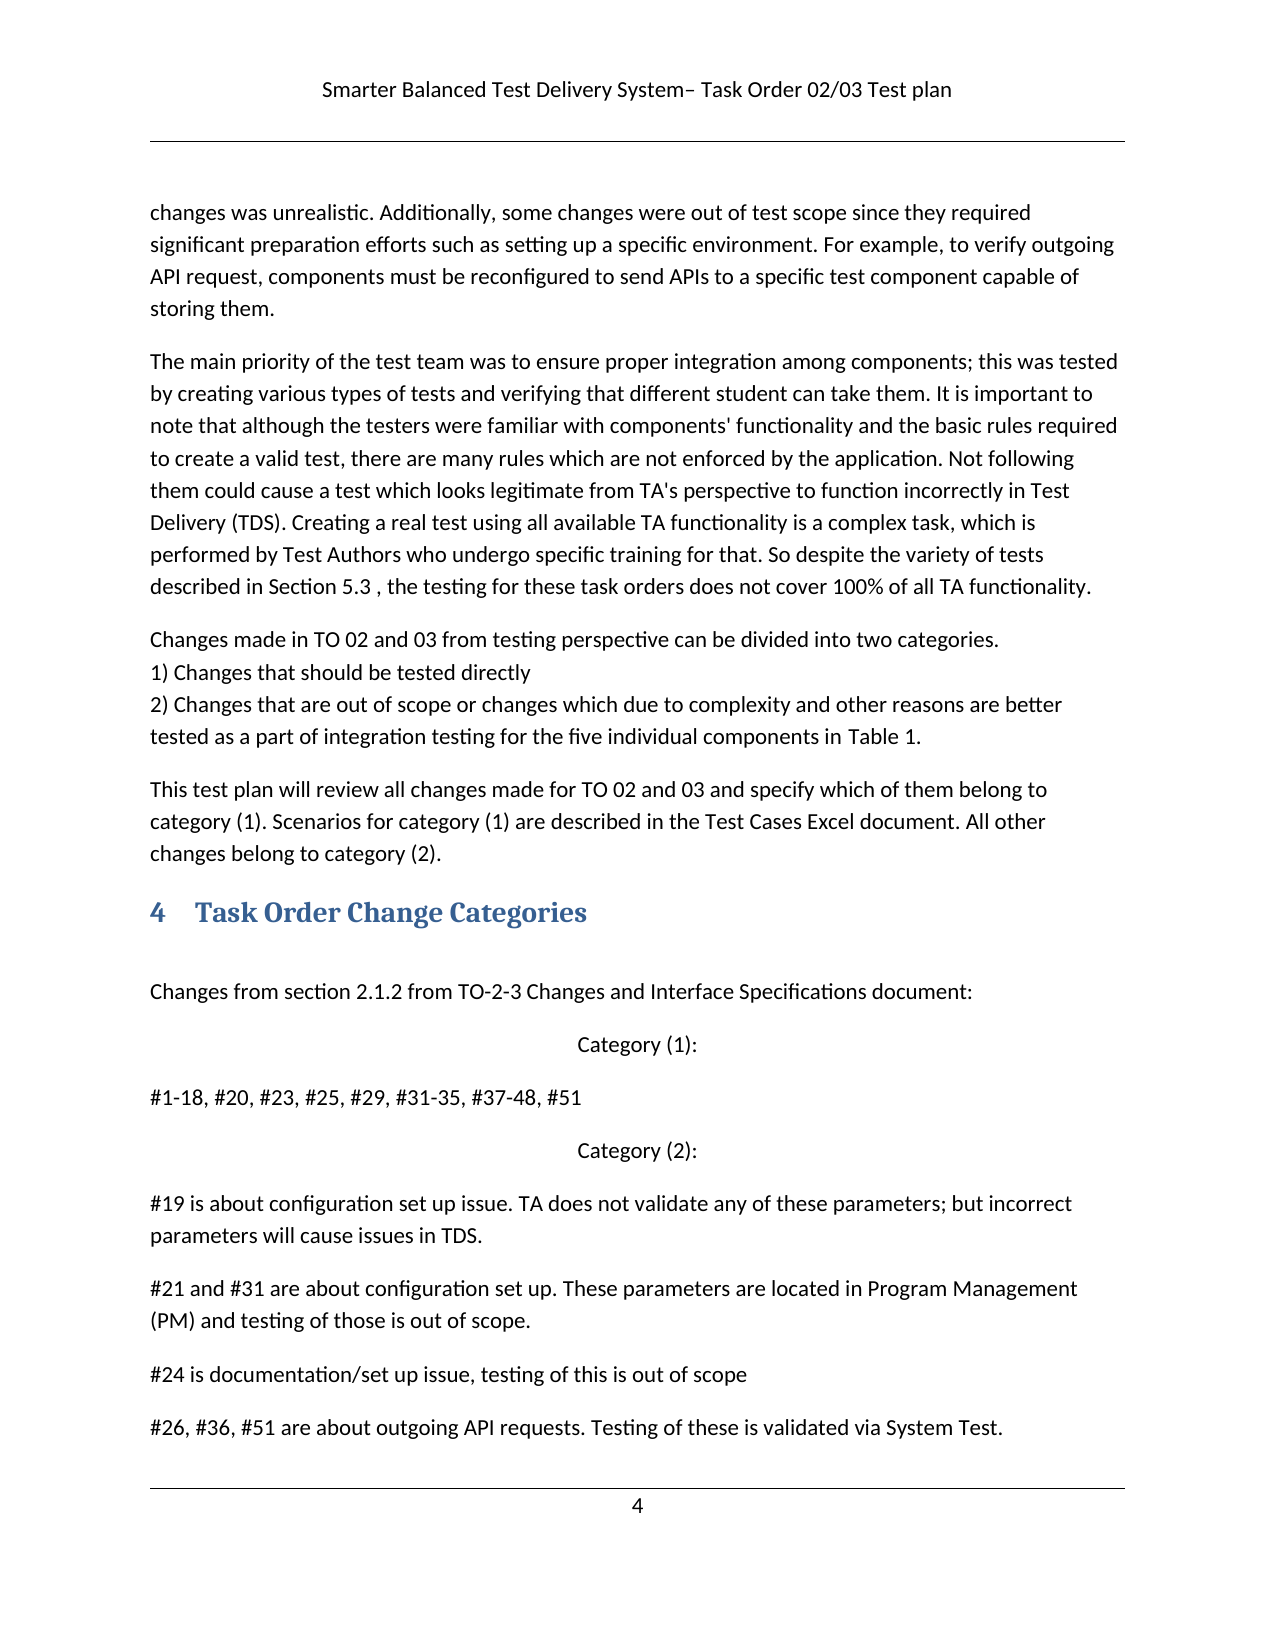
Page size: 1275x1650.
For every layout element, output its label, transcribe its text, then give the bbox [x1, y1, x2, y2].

text #24 is documentation/set up issue, testing of this is out of scope [150, 1360, 1125, 1388]
text #26, #36, #51 are about outgoing API requests. Testing of these is validated via System Test. [150, 1413, 1125, 1441]
text The main priority of the test team was to ensure proper integration among components; this was tested by creating various types of tests and verifying that different student can take them. It is important to note that although the testers were familiar with components' functionality and the basic rules required to create a valid test, there are many rules which are not enforced by the application. Not following them could cause a test which looks legitimate from TA's perspective to function incorrectly in Test Delivery (TDS). Creating a real test using all available TA functionality is a complex task, which is performed by Test Authors who undergo specific training for that. So despite the variety of tests described in Section 5.3 , the testing for these task orders does not cover 100% of all TA functionality. [150, 347, 1125, 601]
text This test plan will review all changes made for TO 02 and 03 and specify which of them belong to category (1). Scenarios for category (1) are described in the Test Cases Excel document. All other changes belong to category (2). [150, 775, 1125, 867]
text Changes made in TO 02 and 03 from testing perspective can be divided into two categories. 1) Changes that should be tested directly 2) Changes that are out of scope or changes which due to complexity and other reasons are better tested as a part of integration testing for the five individual components in Table 1. [150, 626, 1125, 750]
text #1-18, #20, #23, #25, #29, #31-35, #37-48, #51 [150, 1083, 1125, 1111]
text Category (1): [150, 1030, 1125, 1058]
text Category (2): [150, 1136, 1125, 1164]
text #21 and #31 are about configuration set up. These parameters are located in Program Management (PM) and testing of those is out of scope. [150, 1274, 1125, 1335]
subtitle Task Order Change Categories [150, 897, 1125, 971]
text Changes from section 2.1.2 from TO-2-3 Changes and Interface Specifications document: [150, 977, 1125, 1005]
text #19 is about configuration set up issue. TA does not validate any of these parameters; but incorrect parameters will cause issues in TDS. [150, 1189, 1125, 1249]
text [150, 198, 1125, 322]
